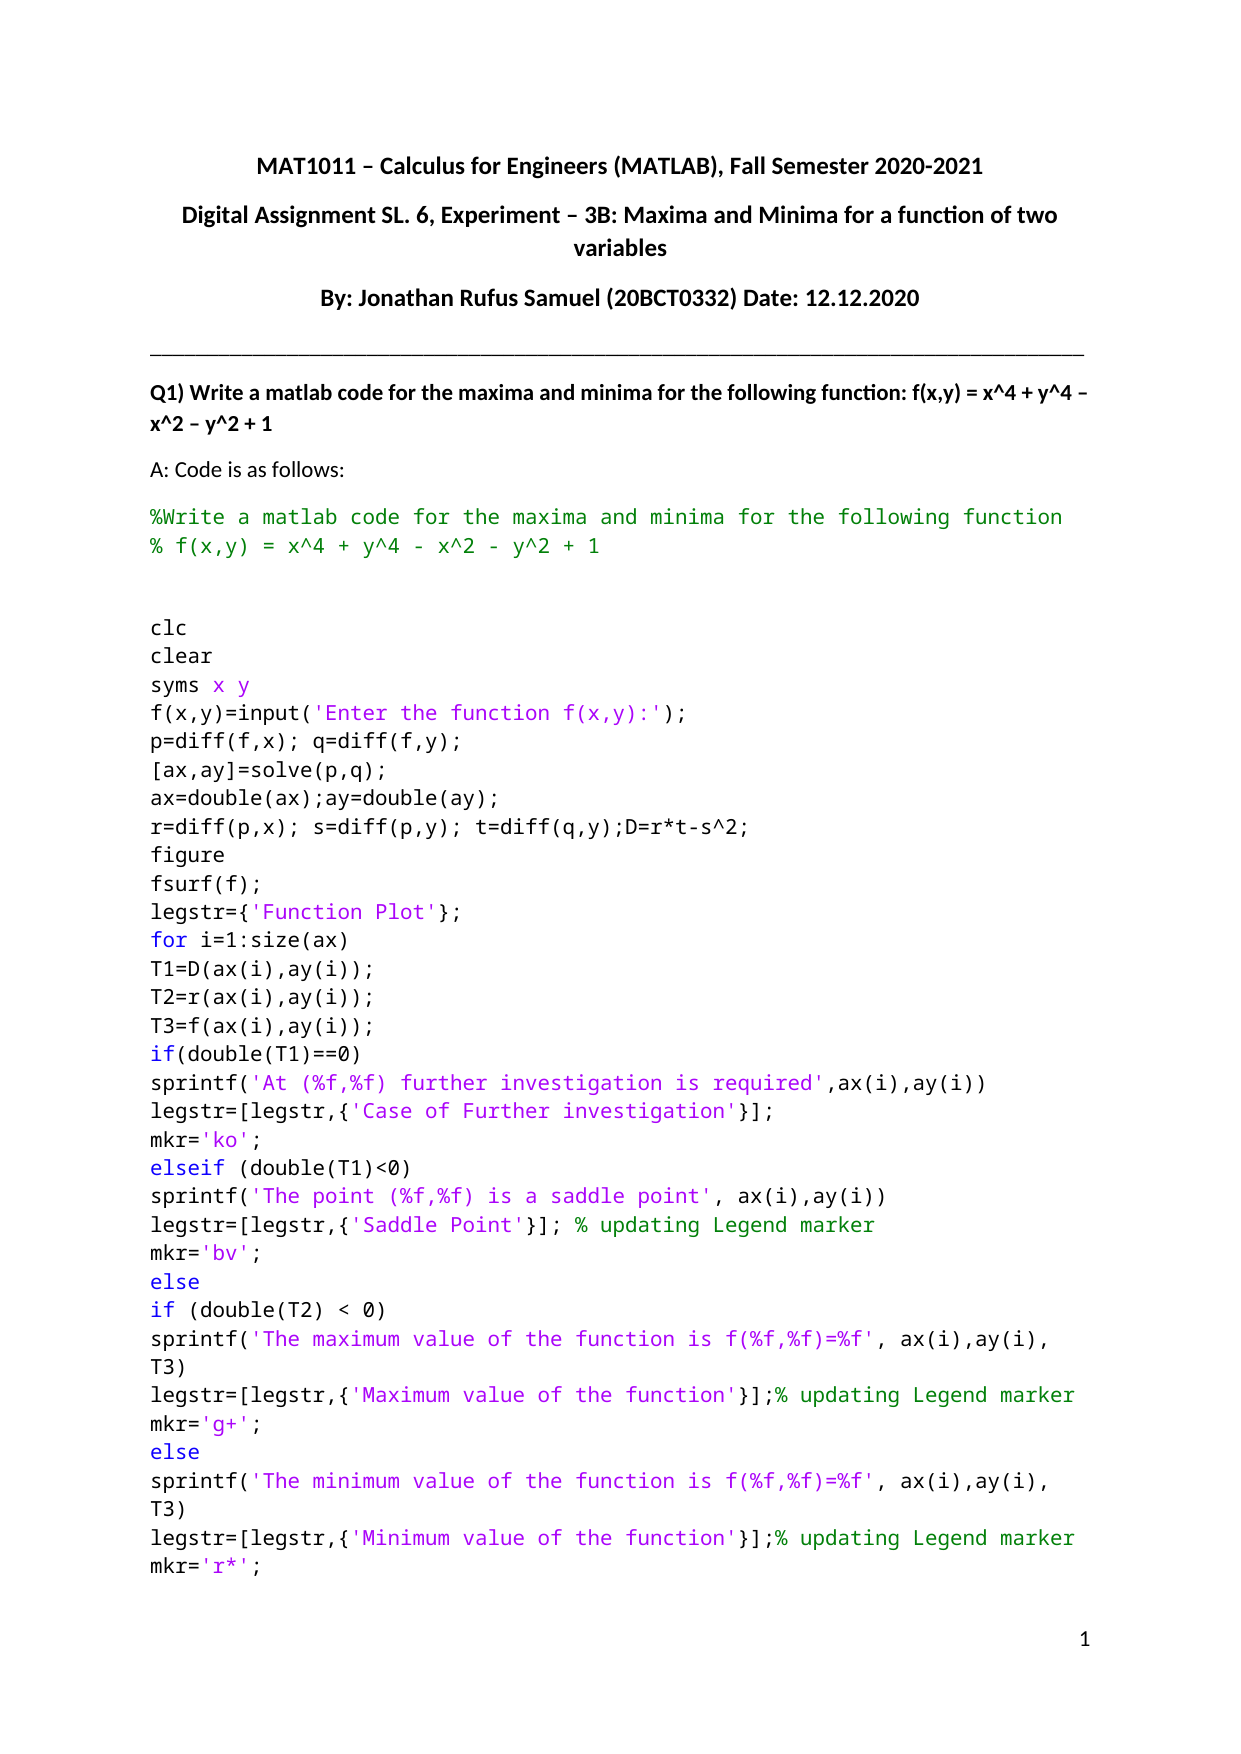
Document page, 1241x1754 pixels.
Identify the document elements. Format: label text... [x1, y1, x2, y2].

text if (double(T2) < 0) [150, 1295, 1090, 1324]
text else [150, 1267, 1090, 1295]
text sprintf('The minimum value of the function is f(%f,%f)=%f', ax(i),ay(i), T3) [150, 1466, 1090, 1523]
text mkr='ko'; [150, 1125, 1090, 1153]
text A: Code is as follows: [150, 456, 1090, 484]
text clc [150, 613, 1090, 641]
text r=diff(p,x); s=diff(p,y); t=diff(q,y);D=r*t-s^2; [150, 812, 1090, 840]
text for i=1:size(ax) [150, 926, 1090, 954]
text legstr=[legstr,{'Maximum value of the function'}];% updating Legend marker [150, 1381, 1090, 1409]
text mkr='bv'; [150, 1238, 1090, 1267]
text T2=r(ax(i),ay(i)); [150, 982, 1090, 1011]
text T3=f(ax(i),ay(i)); [150, 1011, 1090, 1039]
text ax=double(ax);ay=double(ay); [150, 783, 1090, 812]
text fsurf(f); [150, 869, 1090, 897]
text syms x y [150, 670, 1090, 698]
text %Write a matlab code for the maxima and minima for the following function [150, 502, 1090, 531]
text [ax,ay]=solve(p,q); [150, 755, 1090, 783]
text sprintf('At (%f,%f) further investigation is required',ax(i),ay(i)) [150, 1068, 1090, 1096]
text legstr=[legstr,{'Saddle Point'}]; % updating Legend marker [150, 1210, 1090, 1238]
text Digital Assignment SL. 6, Experiment – 3B: Maxima and Minima for a function of two variables [150, 199, 1090, 263]
text mkr='r*'; [150, 1551, 1090, 1580]
text T1=D(ax(i),ay(i)); [150, 954, 1090, 982]
text legstr={'Function Plot'}; [150, 897, 1090, 926]
text if(double(T1)==0) [150, 1039, 1090, 1068]
text legstr=[legstr,{'Minimum value of the function'}];% updating Legend marker [150, 1523, 1090, 1551]
text legstr=[legstr,{'Case of Further investigation'}]; [150, 1096, 1090, 1125]
text sprintf('The maximum value of the function is f(%f,%f)=%f', ax(i),ay(i), T3) [150, 1324, 1090, 1381]
text __________________________________________________________________________________ [150, 332, 1090, 360]
text mkr='g+'; [150, 1409, 1090, 1437]
text Q1) Write a matlab code for the maxima and minima for the following function: f(x,y) = x^4 + y^4 – x^2 – y^2 + 1 [150, 378, 1090, 437]
text else [150, 1437, 1090, 1466]
text elseif (double(T1)<0) [150, 1153, 1090, 1182]
text p=diff(f,x); q=diff(f,y); [150, 727, 1090, 755]
text clear [150, 641, 1090, 670]
text By: Jonathan Rufus Samuel (20BCT0332) Date: 12.12.2020 [150, 282, 1090, 313]
text figure [150, 840, 1090, 869]
text f(x,y)=input('Enter the function f(x,y):'); [150, 698, 1090, 727]
text sprintf('The point (%f,%f) is a saddle point', ax(i),ay(i)) [150, 1182, 1090, 1210]
text % f(x,y) = x^4 + y^4 - x^2 - y^2 + 1 [150, 531, 1090, 559]
text MAT1011 – Calculus for Engineers (MATLAB), Fall Semester 2020-2021 [150, 150, 1090, 181]
